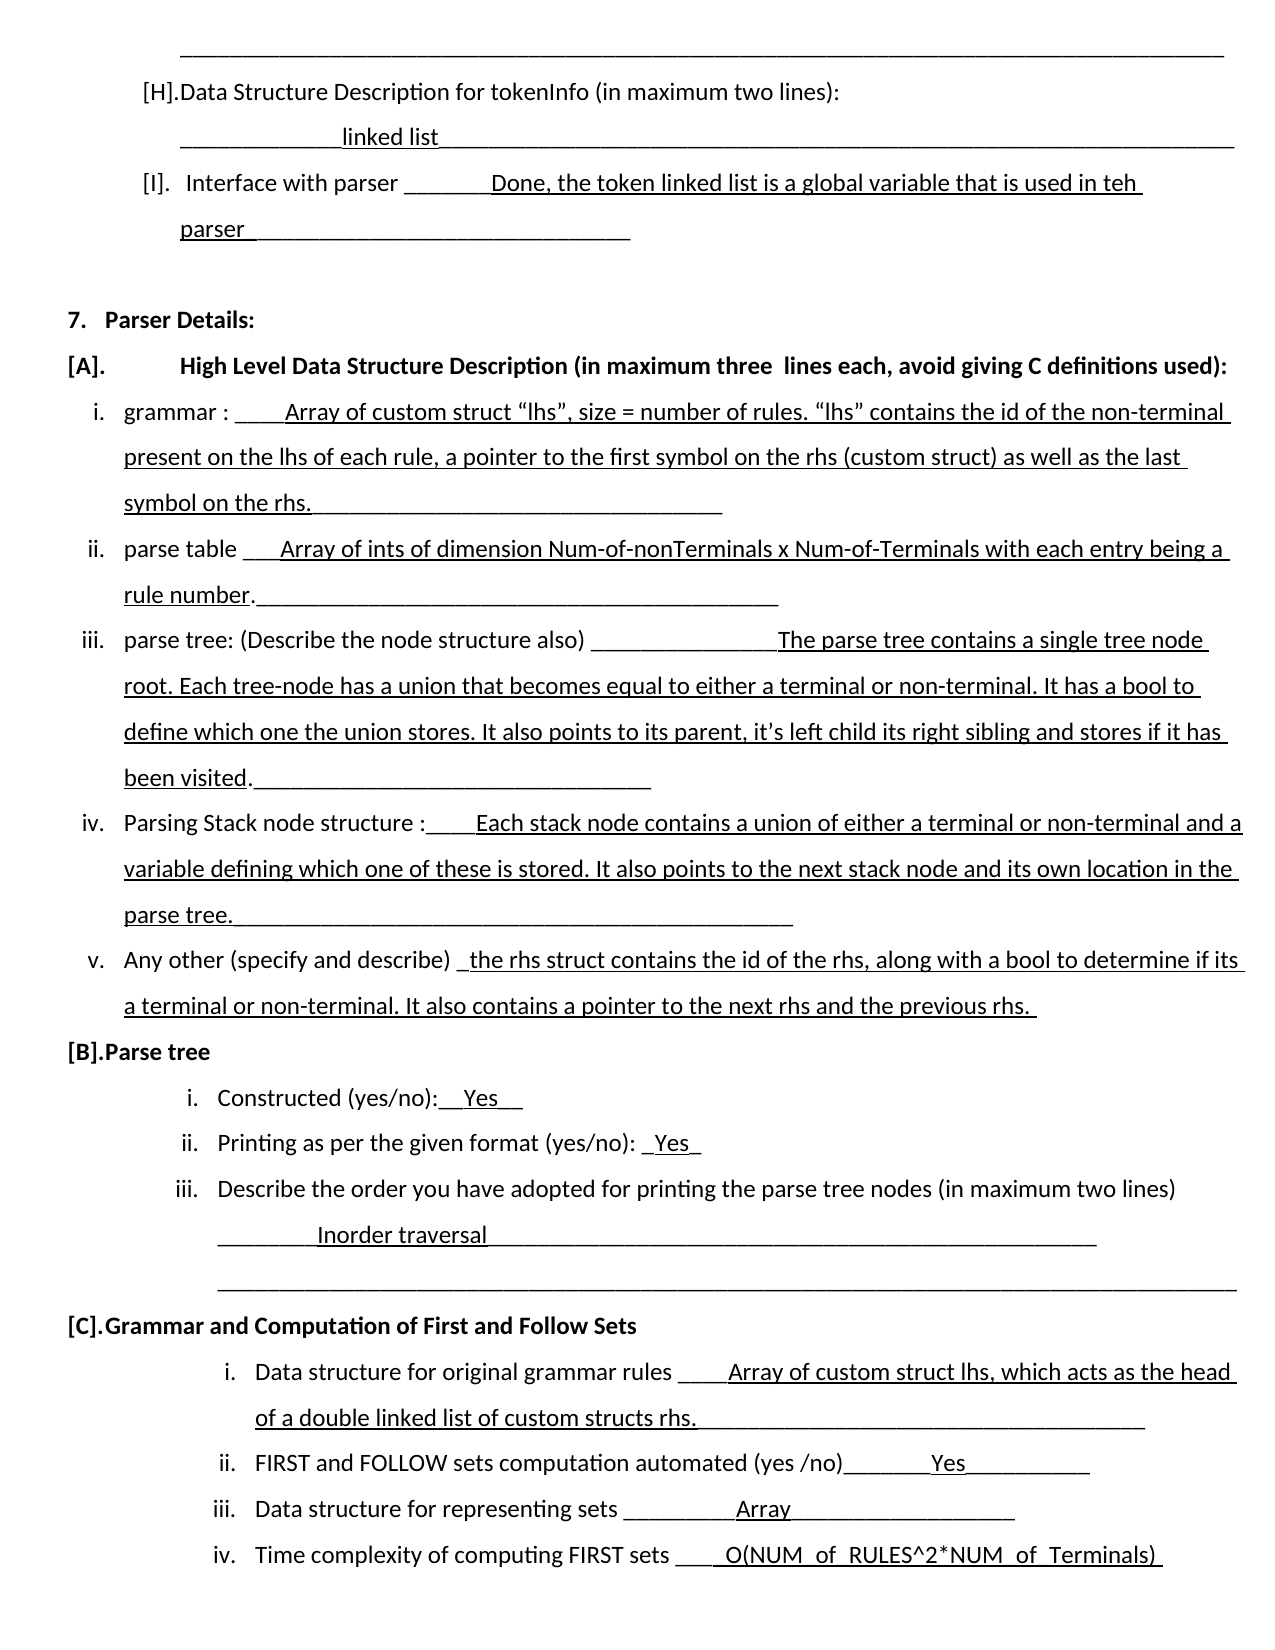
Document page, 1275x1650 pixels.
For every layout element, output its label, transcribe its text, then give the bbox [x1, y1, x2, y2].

list Data structure for representing sets _________Array__________________ [236, 1493, 1245, 1524]
list Parsing Stack node structure :____Each stack node contains a union of either a terminal or non-terminal and a variable defining which one of these is stored. It also points to the next stack node and its own location in the parse tree._____________________________________________ [105, 807, 1245, 929]
list Parse tree [67, 1036, 1245, 1067]
list Printing as per the given format (yes/no): _Yes_ [199, 1127, 1245, 1158]
text ________Inorder traversal_________________________________________________ [217, 1219, 1245, 1249]
list Time complexity of computing FIRST sets ____O(NUM_of_RULES^2*NUM_of_Terminals) [236, 1539, 1245, 1569]
list Any other (specify and describe) _the rhs struct contains the id of the rhs, along with a bool to determine if its a terminal or non-terminal. It also contains a pointer to the next rhs and the previous rhs. [105, 944, 1245, 1021]
list FIRST and FOLLOW sets computation automated (yes /no)_______Yes__________ [236, 1448, 1245, 1478]
text __________________________________________________________________________________ [217, 1265, 1245, 1295]
list Parser Details: [67, 304, 1245, 335]
list Describe the order you have adopted for printing the parse tree nodes (in maximum two lines) [199, 1173, 1245, 1204]
list parse table ___Array of ints of dimension Num-of-nonTerminals x Num-of-Terminals with each entry being a rule number.__________________________________________ [105, 533, 1245, 609]
list grammar : ____Array of custom struct “lhs”, size = number of rules. “lhs” contains the id of the non-terminal present on the lhs of each rule, a pointer to the first symbol on the rhs (custom struct) as well as the last symbol on the rhs._________________________________ [105, 396, 1245, 518]
list Grammar and Computation of First and Follow Sets [67, 1310, 1245, 1341]
list High Level Data Structure Description (in maximum three lines each, avoid giving C definitions used): [67, 350, 1245, 381]
list Interface with parser _______Done, the token linked list is a global variable that is used in teh parser_______________________________ [142, 167, 1245, 243]
list Data structure for original grammar rules ____Array of custom struct lhs, which acts as the head of a double linked list of custom structs rhs.____________________________________ [236, 1356, 1245, 1432]
list parse tree: (Describe the node structure also) _______________The parse tree contains a single tree node root. Each tree-node has a union that becomes equal to either a terminal or non-terminal. It has a bool to define which one the union stores. It also points to its parent, it’s left child its right sibling and stores if it has been visited.________________________________ [105, 624, 1245, 792]
text ____________________________________________________________________________________ [180, 30, 1245, 61]
text _____________linked list________________________________________________________________ [180, 121, 1245, 152]
list Data Structure Description for tokenInfo (in maximum two lines): [142, 76, 1245, 106]
list Constructed (yes/no):__Yes__ [199, 1082, 1245, 1112]
